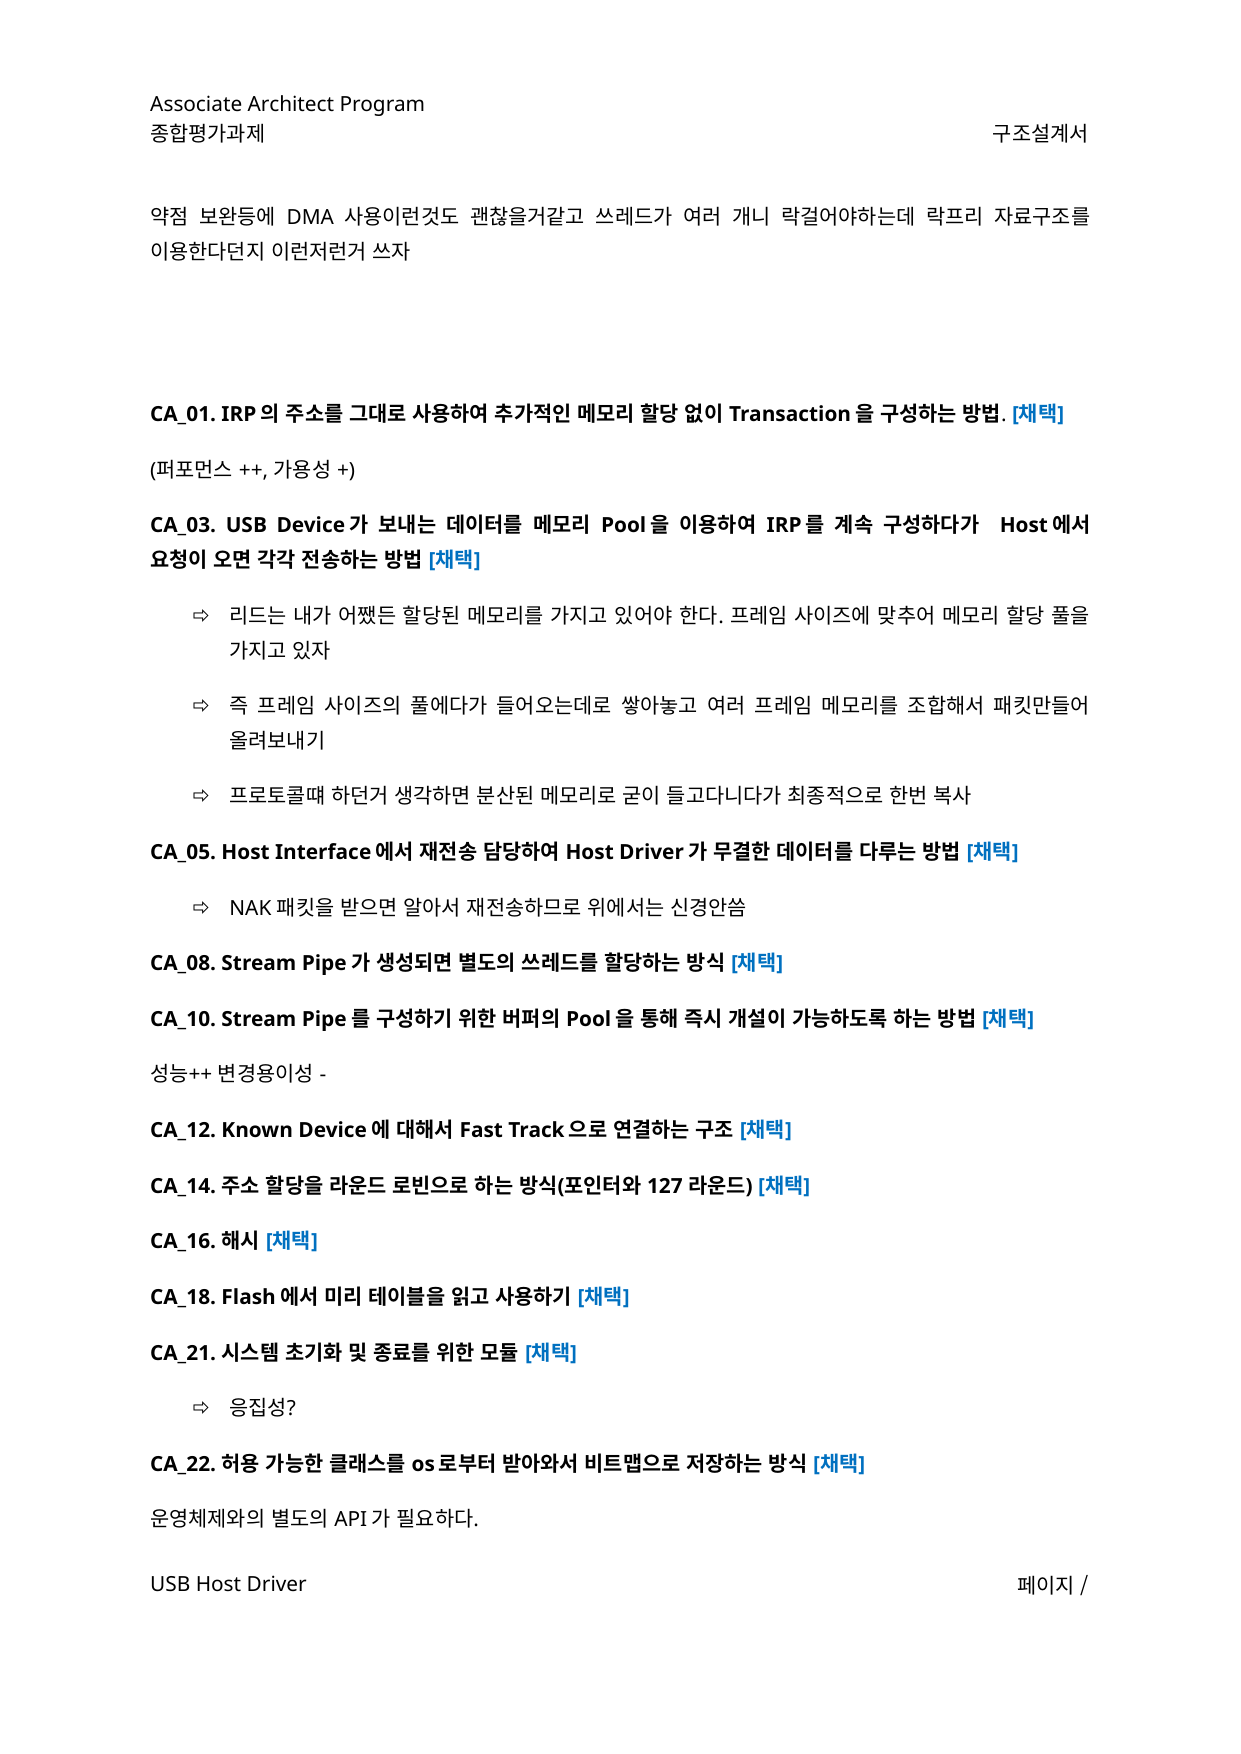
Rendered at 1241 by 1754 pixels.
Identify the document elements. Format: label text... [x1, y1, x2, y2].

text CA_10. Stream Pipe를 구성하기 위한 버퍼의 Pool을 통해 즉시 개설이 가능하도록 하는 방법 [채택] [150, 1002, 1090, 1032]
text CA_05. Host Interface에서 재전송 담당하여 Host Driver가 무결한 데이터를 다루는 방법 [채택] [150, 835, 1090, 865]
text CA_18. Flash에서 미리 테이블을 읽고 사용하기 [채택] [150, 1280, 1090, 1310]
list NAK 패킷을 받으면 알아서 재전송하므로 위에서는 신경안씀 [192, 891, 1090, 921]
text CA_16. 해시 [채택] [150, 1224, 1090, 1255]
text CA_22. 허용 가능한 클래스를 os로부터 받아와서 비트맵으로 저장하는 방식 [채택] [150, 1447, 1090, 1477]
list 응집성? [192, 1391, 1090, 1422]
text CA_21. 시스템 초기화 및 종료를 위한 모듈 [채택] [150, 1336, 1090, 1366]
text 약점 보완등에 DMA 사용이런것도 괜찮을거같고 쓰레드가 여러 개니 락걸어야하는데 락프리 자료구조를 이용한다던지 이런저런거 쓰자 [150, 200, 1090, 265]
list 프로토콜떄 하던거 생각하면 분산된 메모리로 굳이 들고다니다가 최종적으로 한번 복사 [192, 779, 1090, 810]
text 성능++ 변경용이성 - [150, 1058, 1090, 1088]
list 리드는 내가 어쨌든 할당된 메모리를 가지고 있어야 한다. 프레임 사이즈에 맞추어 메모리 할당 풀을 가지고 있자 [192, 599, 1090, 664]
text (퍼포먼스 ++, 가용성 +) [150, 453, 1090, 483]
text CA_01. IRP의 주소를 그대로 사용하여 추가적인 메모리 할당 없이 Transaction을 구성하는 방법. [채택] [150, 397, 1090, 428]
text CA_12. Known Device에 대해서 Fast Track으로 연결하는 구조 [채택] [150, 1113, 1090, 1143]
text CA_08. Stream Pipe가 생성되면 별도의 쓰레드를 할당하는 방식 [채택] [150, 946, 1090, 977]
text CA_03. USB Device가 보내는 데이터를 메모리 Pool을 이용하여 IRP를 계속 구성하다가 Host에서 요청이 오면 각각 전송하는 방법 [채택] [150, 509, 1090, 574]
list 즉 프레임 사이즈의 풀에다가 들어오는데로 쌓아놓고 여러 프레임 메모리를 조합해서 패킷만들어 올려보내기 [192, 689, 1090, 754]
text 운영체제와의 별도의 API가 필요하다. [150, 1503, 1090, 1533]
text CA_14. 주소 할당을 라운드 로빈으로 하는 방식(포인터와 127 라운드) [채택] [150, 1169, 1090, 1199]
